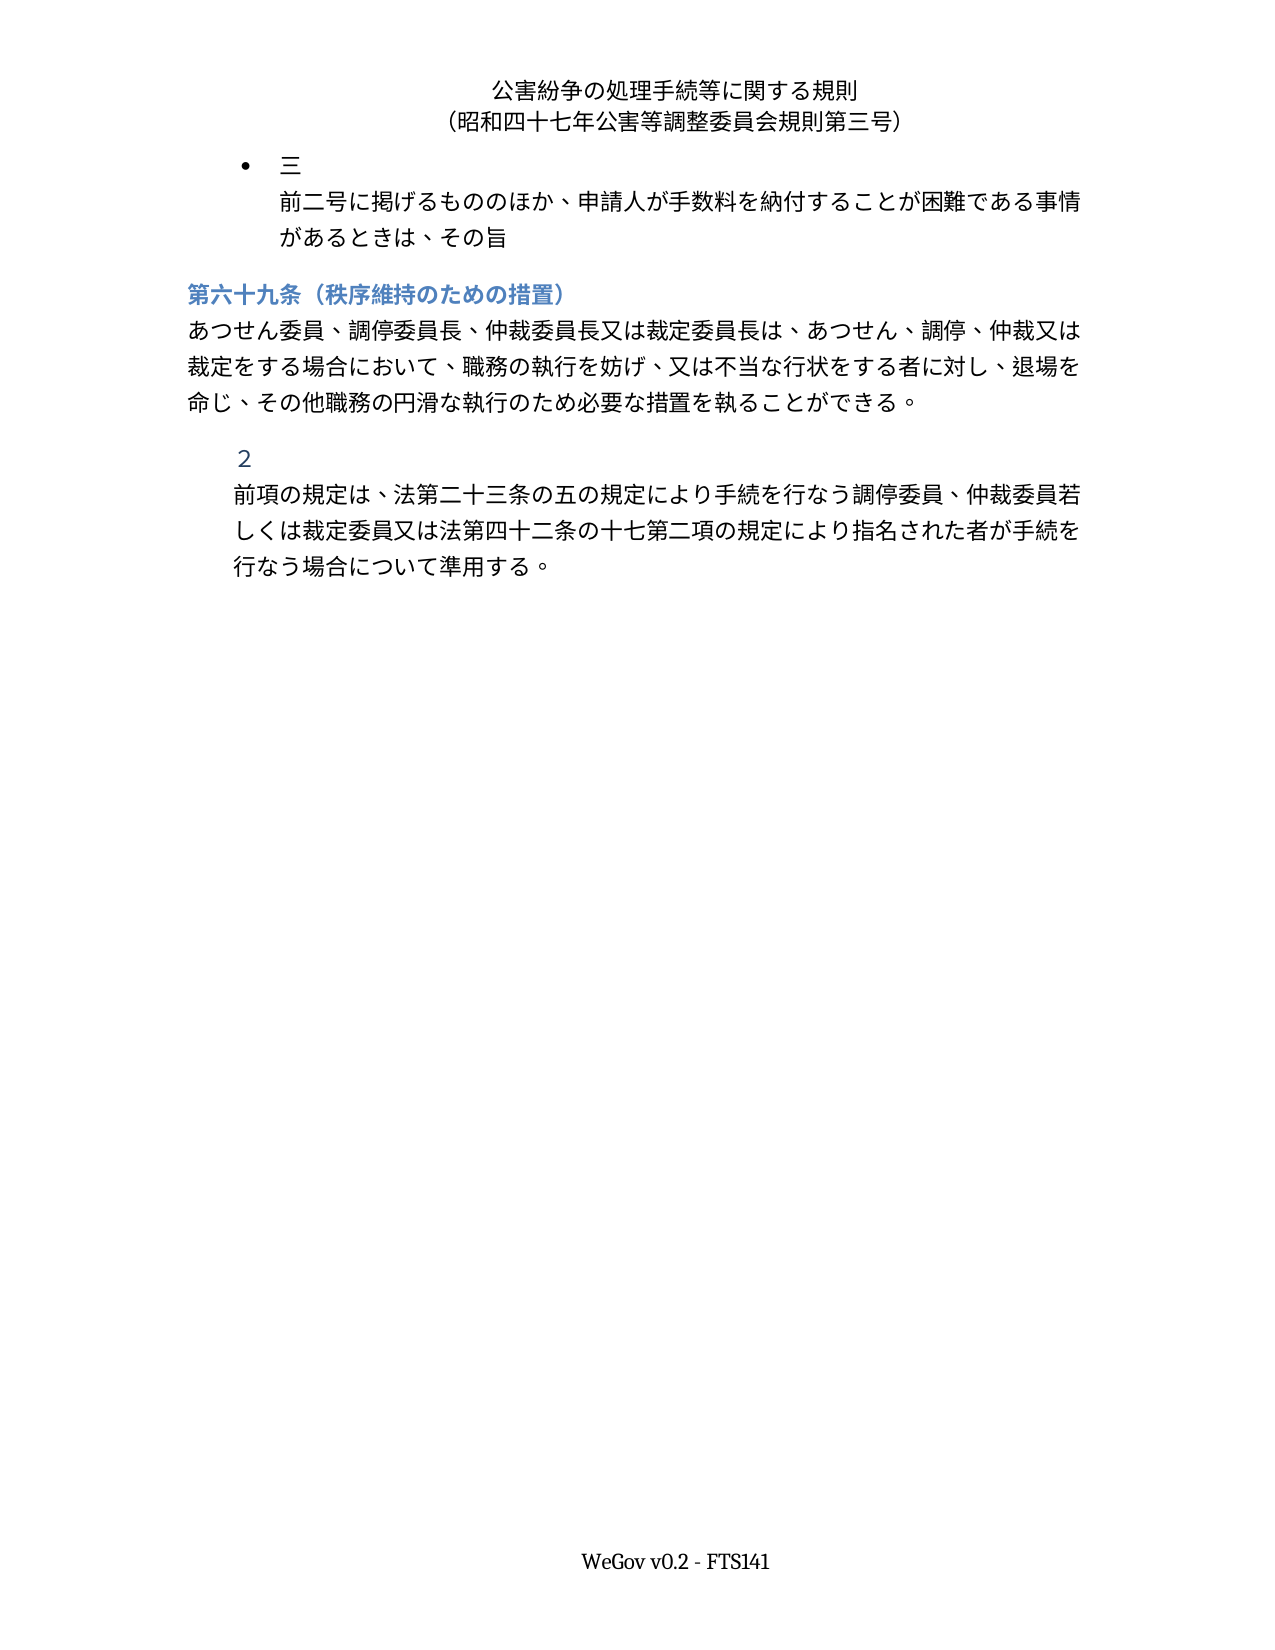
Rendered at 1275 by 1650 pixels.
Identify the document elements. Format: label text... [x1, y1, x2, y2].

text あつせん委員、調停委員長、仲裁委員長又は裁定委員長は、あつせん、調停、仲裁又は裁定をする場合において、職務の執行を妨げ、又は不当な行状をする者に対し、退場を命じ、その他職務の円滑な執行のため必要な措置を執ることができる。 [187, 314, 1087, 418]
list 三 前二号に掲げるもののほか、申請人が手数料を納付することが困難である事情があるときは、その旨 [242, 150, 1087, 253]
subtitle 第六十九条（秩序維持のための措置） [187, 279, 1087, 310]
subtitle ２ [233, 443, 1087, 474]
text 前項の規定は、法第二十三条の五の規定により手続を行なう調停委員、仲裁委員若しくは裁定委員又は法第四十二条の十七第二項の規定により指名された者が手続を行なう場合について準用する。 [233, 479, 1087, 582]
